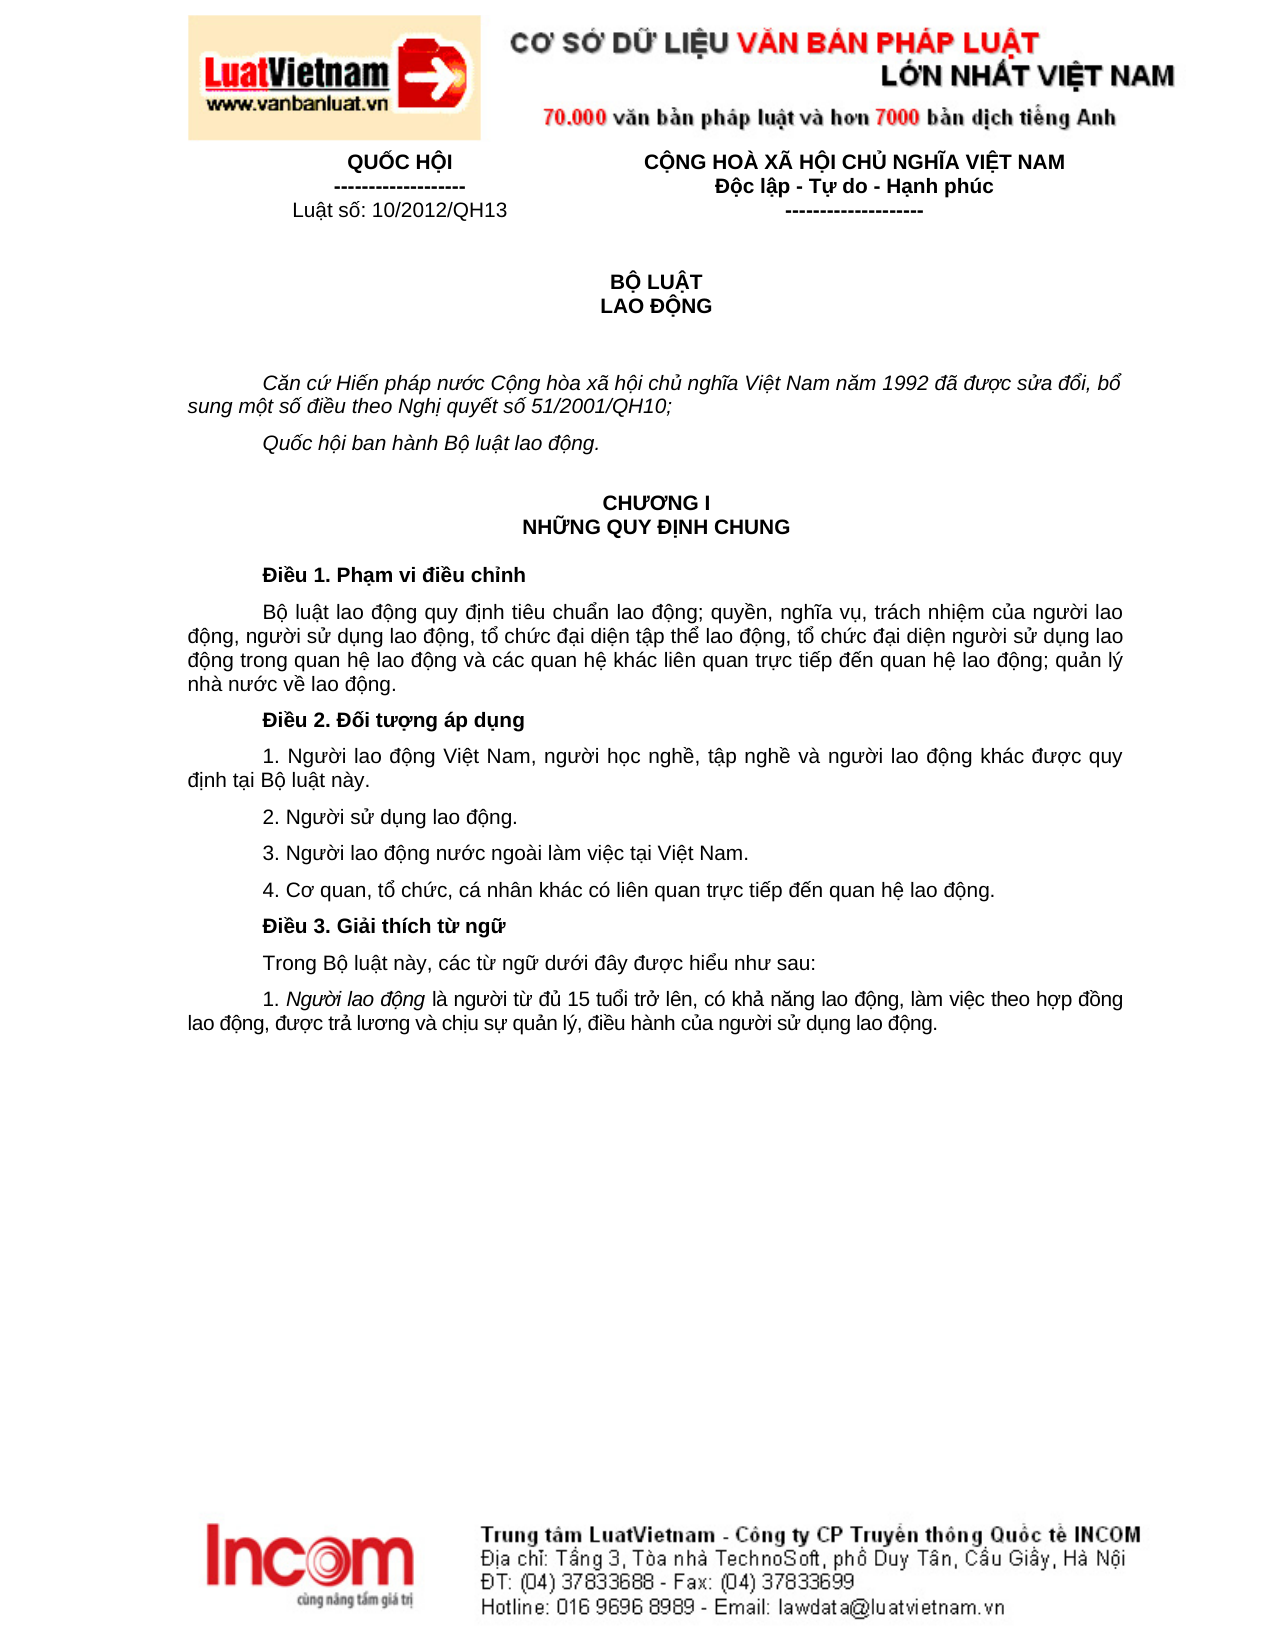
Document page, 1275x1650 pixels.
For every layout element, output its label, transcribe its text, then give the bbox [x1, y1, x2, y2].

text Căn cứ Hiến pháp nước Cộng hòa xã hội chủ nghĩa Việt Nam năm 1992 đã được sửa đổi, bổ sung một số điều theo Nghị quyết số 51/2001/QH10; [187, 370, 1125, 418]
text CHƯƠNG I [187, 491, 1125, 515]
text Trong Bộ luật này, các từ ngữ dưới đây được hiểu như sau: [187, 951, 1125, 974]
text 3. Người lao động nước ngoài làm việc tại Việt Nam. [187, 841, 1125, 865]
text LAO ĐỘNG [187, 294, 1125, 318]
text Quốc hội ban hành Bộ luật lao động. [187, 431, 1125, 455]
text Bộ luật lao động quy định tiêu chuẩn lao động; quyền, nghĩa vụ, trách nhiệm của người lao động, người sử dụng lao động, tổ chức đại diện tập thể lao động, tổ chức đại diện người sử dụng lao động trong quan hệ lao động và các quan hệ khác liên quan trực tiếp đến quan hệ lao động; quản lý nhà nước về lao động. [187, 599, 1125, 695]
text Điều 1. Phạm vi điều chỉnh [187, 563, 1125, 587]
table_header QUỐC HỘI ------------------- Luật số: 10/2012/QH13 [199, 150, 601, 222]
picture [187, 1500, 1150, 1635]
text 2. Người sử dụng lao động. [187, 805, 1125, 829]
text BỘ LUẬT [187, 270, 1125, 294]
text NHỮNG QUY ĐỊNH CHUNG [187, 515, 1125, 539]
text 4. Cơ quan, tổ chức, cá nhân khác có liên quan trực tiếp đến quan hệ lao động. [187, 878, 1125, 902]
picture [187, 15, 1186, 142]
text Điều 3. Giải thích từ ngữ [187, 914, 1125, 938]
text 1. Người lao động là người từ đủ 15 tuổi trở lên, có khả năng lao động, làm việc theo hợp đồng lao động, được trả lương và chịu sự quản lý, điều hành của người sử dụng lao động. [187, 987, 1125, 1035]
table_header CỘNG HOÀ XÃ HỘI CHỦ NGHĨA VIỆT NAM Độc lập - Tự do - Hạnh phúc -------------------- [601, 150, 1108, 222]
text Điều 2. Đối tượng áp dụng [187, 708, 1125, 732]
text 1. Người lao động Việt Nam, người học nghề, tập nghề và người lao động khác được quy định tại Bộ luật này. [187, 744, 1125, 792]
